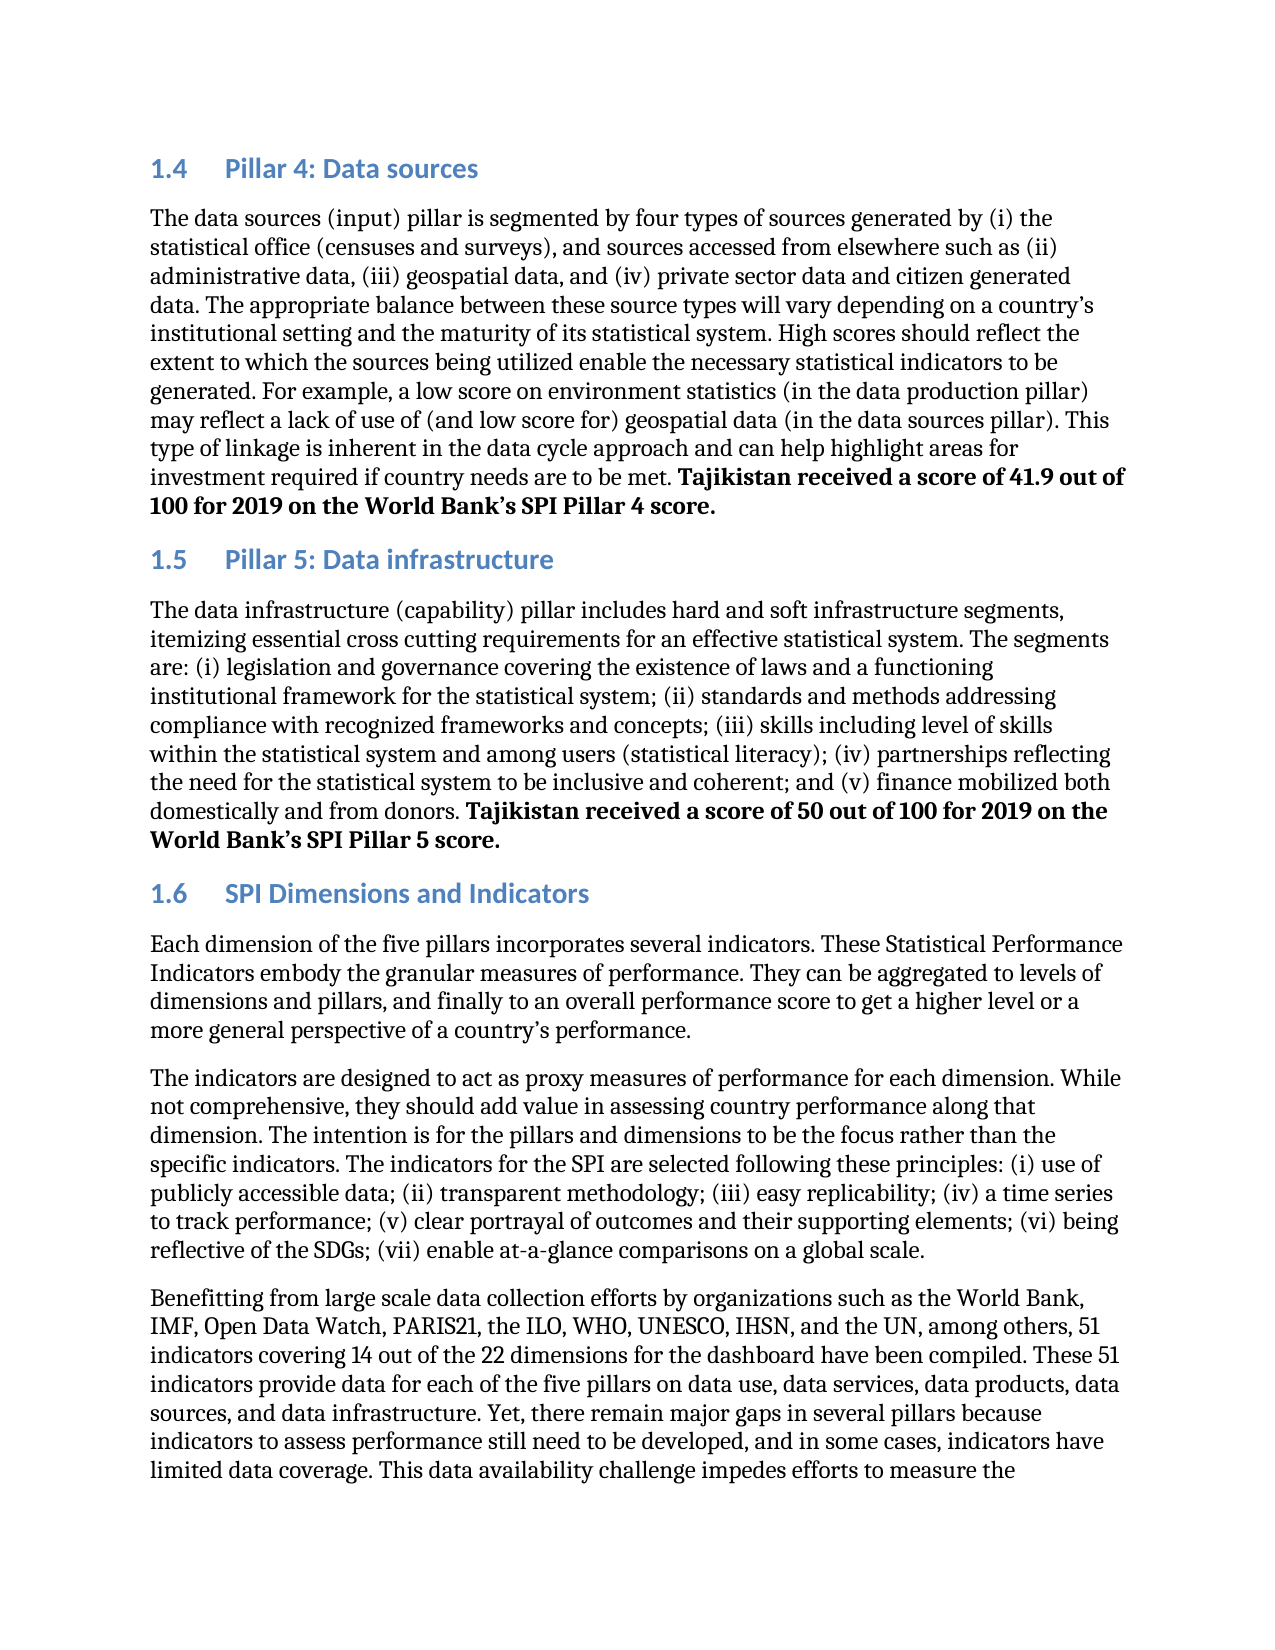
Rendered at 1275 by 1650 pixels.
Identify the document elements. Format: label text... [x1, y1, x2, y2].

subtitle 1.5 Pillar 5: Data infrastructure [150, 541, 1125, 577]
subtitle 1.6 SPI Dimensions and Indicators [150, 875, 1125, 911]
text The data sources (input) pillar is segmented by four types of sources generated by (i) the statistical office (censuses and surveys), and sources accessed from elsewhere such as (ii) administrative data, (iii) geospatial data, and (iv) private sector data and citizen generated data. The appropriate balance between these source types will vary depending on a country’s institutional setting and the maturity of its statistical system. High scores should reflect the extent to which the sources being utilized enable the necessary statistical indicators to be generated. For example, a low score on environment statistics (in the data production pillar) may reflect a lack of use of (and low score for) geospatial data (in the data sources pillar). This type of linkage is inherent in the data cycle approach and can help highlight areas for investment required if country needs are to be met. Tajikistan received a score of 41.9 out of 100 for 2019 on the World Bank’s SPI Pillar 4 score. [150, 204, 1125, 521]
subtitle 1.4 Pillar 4: Data sources [150, 150, 1125, 186]
text The data infrastructure (capability) pillar includes hard and soft infrastructure segments, itemizing essential cross cutting requirements for an effective statistical system. The segments are: (i) legislation and governance covering the existence of laws and a functioning institutional framework for the statistical system; (ii) standards and methods addressing compliance with recognized frameworks and concepts; (iii) skills including level of skills within the statistical system and among users (statistical literacy); (iv) partnerships reflecting the need for the statistical system to be inclusive and coherent; and (v) finance mobilized both domestically and from donors. Tajikistan received a score of 50 out of 100 for 2019 on the World Bank’s SPI Pillar 5 score. [150, 596, 1125, 854]
text Each dimension of the five pillars incorporates several indicators. These Statistical Performance Indicators embody the granular measures of performance. They can be aggregated to levels of dimensions and pillars, and finally to an overall performance score to get a higher level or a more general perspective of a country’s performance. [150, 930, 1125, 1045]
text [150, 1283, 1125, 1485]
text The indicators are designed to act as proxy measures of performance for each dimension. While not comprehensive, they should add value in assessing country performance along that dimension. The intention is for the pillars and dimensions to be the focus rather than the specific indicators. The indicators for the SPI are selected following these principles: (i) use of publicly accessible data; (ii) transparent methodology; (iii) easy replicability; (iv) a time series to track performance; (v) clear portrayal of outcomes and their supporting elements; (vi) being reflective of the SDGs; (vii) enable at-a-glance comparisons on a global scale. [150, 1063, 1125, 1265]
